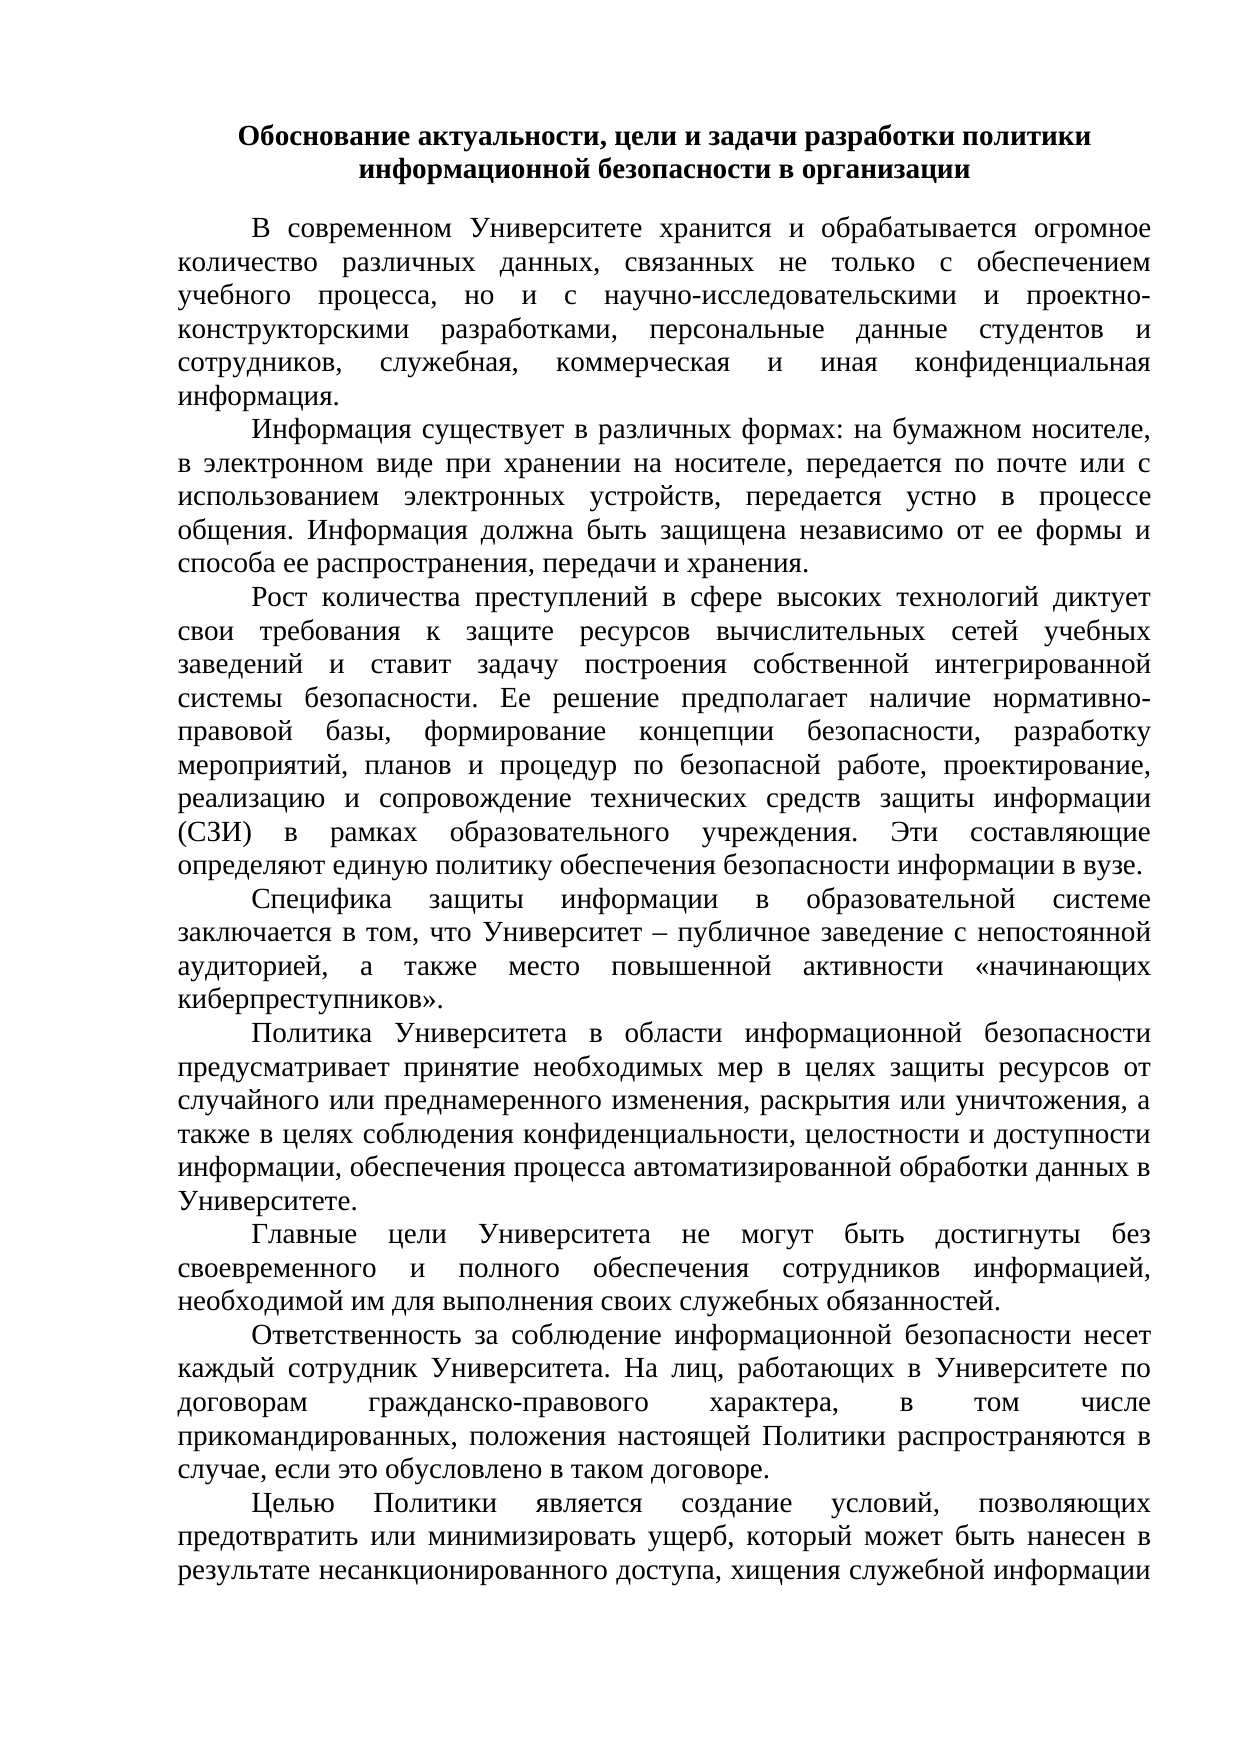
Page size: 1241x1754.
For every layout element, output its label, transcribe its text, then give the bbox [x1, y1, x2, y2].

text Специфика защиты информации в образовательной системе заключается в том, что Университет – публичное заведение с непостоянной аудиторией, а также место повышенной активности «начинающих киберпреступников». [177, 881, 1152, 1015]
text Главные цели Университета не могут быть достигнуты без своевременного и полного обеспечения сотрудников информацией, необходимой им для выполнения своих служебных обязанностей. [177, 1216, 1152, 1317]
text Рост количества преступлений в сфере высоких технологий диктует свои требования к защите ресурсов вычислительных сетей учебных заведений и ставит задачу построения собственной интегрированной системы безопасности. Ее решение предполагает наличие нормативно-правовой базы, формирование концепции безопасности, разработку мероприятий, планов и процедур по безопасной работе, проектирование, реализацию и сопровождение технических средств защиты информации (СЗИ) в рамках образовательного учреждения. Эти составляющие определяют единую политику обеспечения безопасности информации в вузе. [177, 579, 1152, 881]
text Информация существует в различных формах: на бумажном носителе, в электронном виде при хранении на носителе, передается по почте или с использованием электронных устройств, передается устно в процессе общения. Информация должна быть защищена независимо от ее формы и способа ее распространения, передачи и хранения. [177, 411, 1152, 579]
text Обоснование актуальности, цели и задачи разработки политики информационной безопасности в организации [177, 118, 1152, 185]
text Ответственность за соблюдение информационной безопасности несет каждый сотрудник Университета. На лиц, работающих в Университете по договорам гражданско-правового характера, в том числе прикомандированных, положения настоящей Политики распространяются в случае, если это обусловлено в таком договоре. [177, 1317, 1152, 1485]
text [177, 1485, 1152, 1585]
text В современном Университете хранится и обрабатывается огромное количество различных данных, связанных не только с обеспечением учебного процесса, но и с научно-исследовательскими и проектно-конструкторскими разработками, персональные данные студентов и сотрудников, служебная, коммерческая и иная конфиденциальная информация. [177, 210, 1152, 411]
text Политика Университета в области информационной безопасности предусматривает принятие необходимых мер в целях защиты ресурсов от случайного или преднамеренного изменения, раскрытия или уничтожения, а также в целях соблюдения конфиденциальности, целостности и доступности информации, обеспечения процесса автоматизированной обработки данных в Университете. [177, 1015, 1152, 1216]
